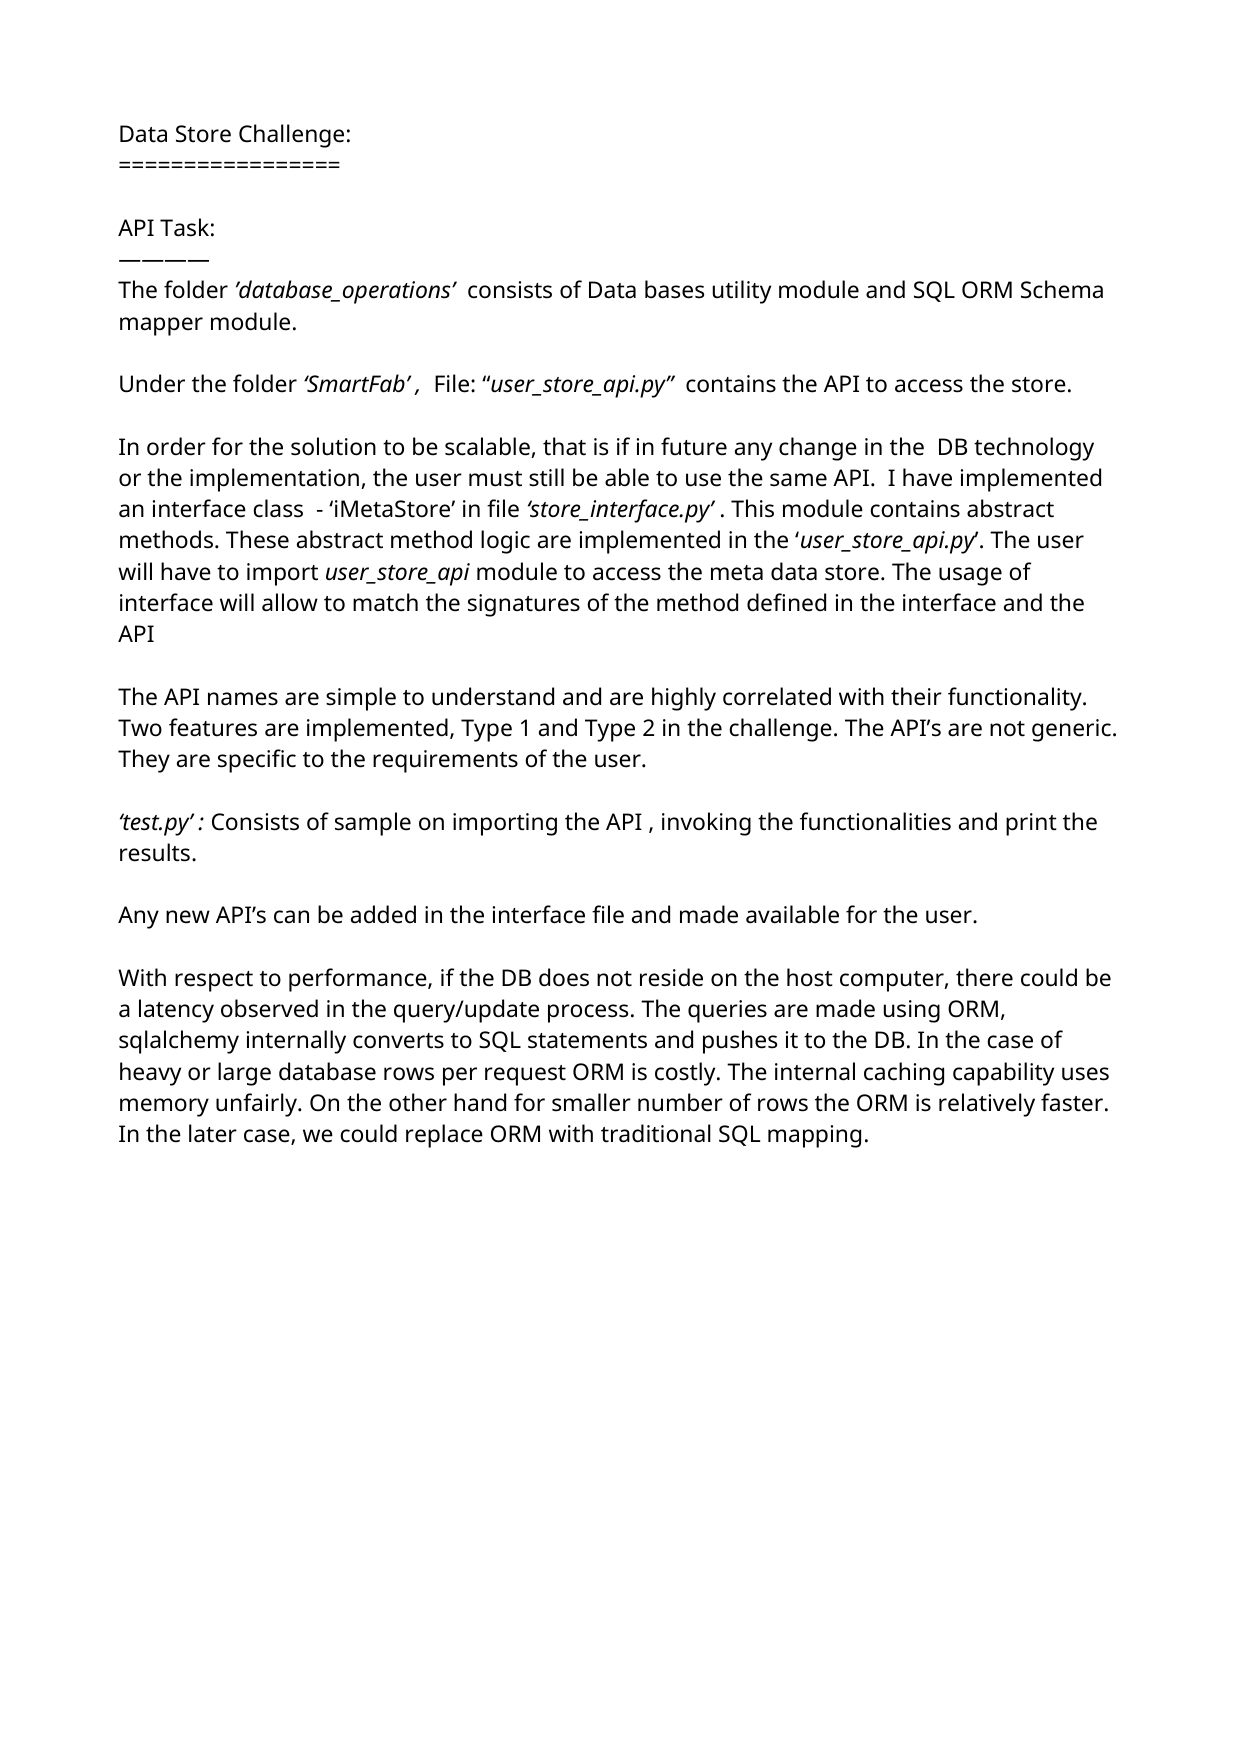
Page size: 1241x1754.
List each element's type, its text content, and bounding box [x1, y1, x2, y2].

text In order for the solution to be scalable, that is if in future any change in the DB technology or the implementation, the user must still be able to use the same API. I have implemented an interface class - ‘iMetaStore’ in file ‘store_interface.py’ . This module contains abstract methods. These abstract method logic are implemented in the ‘user_store_api.py’. The user will have to import user_store_api module to access the meta data store. The usage of interface will allow to match the signatures of the method defined in the interface and the API [118, 431, 1122, 649]
text ================= [118, 149, 1122, 181]
text The folder ’database_operations’ consists of Data bases utility module and SQL ORM Schema mapper module. [118, 274, 1122, 337]
text Data Store Challenge: [118, 118, 1122, 149]
text API Task: [118, 212, 1122, 243]
text With respect to performance, if the DB does not reside on the host computer, there could be a latency observed in the query/update process. The queries are made using ORM, sqlalchemy internally converts to SQL statements and pushes it to the DB. In the case of heavy or large database rows per request ORM is costly. The internal caching capability uses memory unfairly. On the other hand for smaller number of rows the ORM is relatively faster. In the later case, we could replace ORM with traditional SQL mapping. [118, 962, 1122, 1149]
text ‘test.py’ : Consists of sample on importing the API , invoking the functionalities and print the results. [118, 806, 1122, 868]
text ———— [118, 243, 1122, 274]
text Under the folder ‘SmartFab’ , File: “user_store_api.py” contains the API to access the store. [118, 368, 1122, 399]
text The API names are simple to understand and are highly correlated with their functionality. Two features are implemented, Type 1 and Type 2 in the challenge. The API’s are not generic. They are specific to the requirements of the user. [118, 681, 1122, 774]
text Any new API’s can be added in the interface file and made available for the user. [118, 899, 1122, 931]
